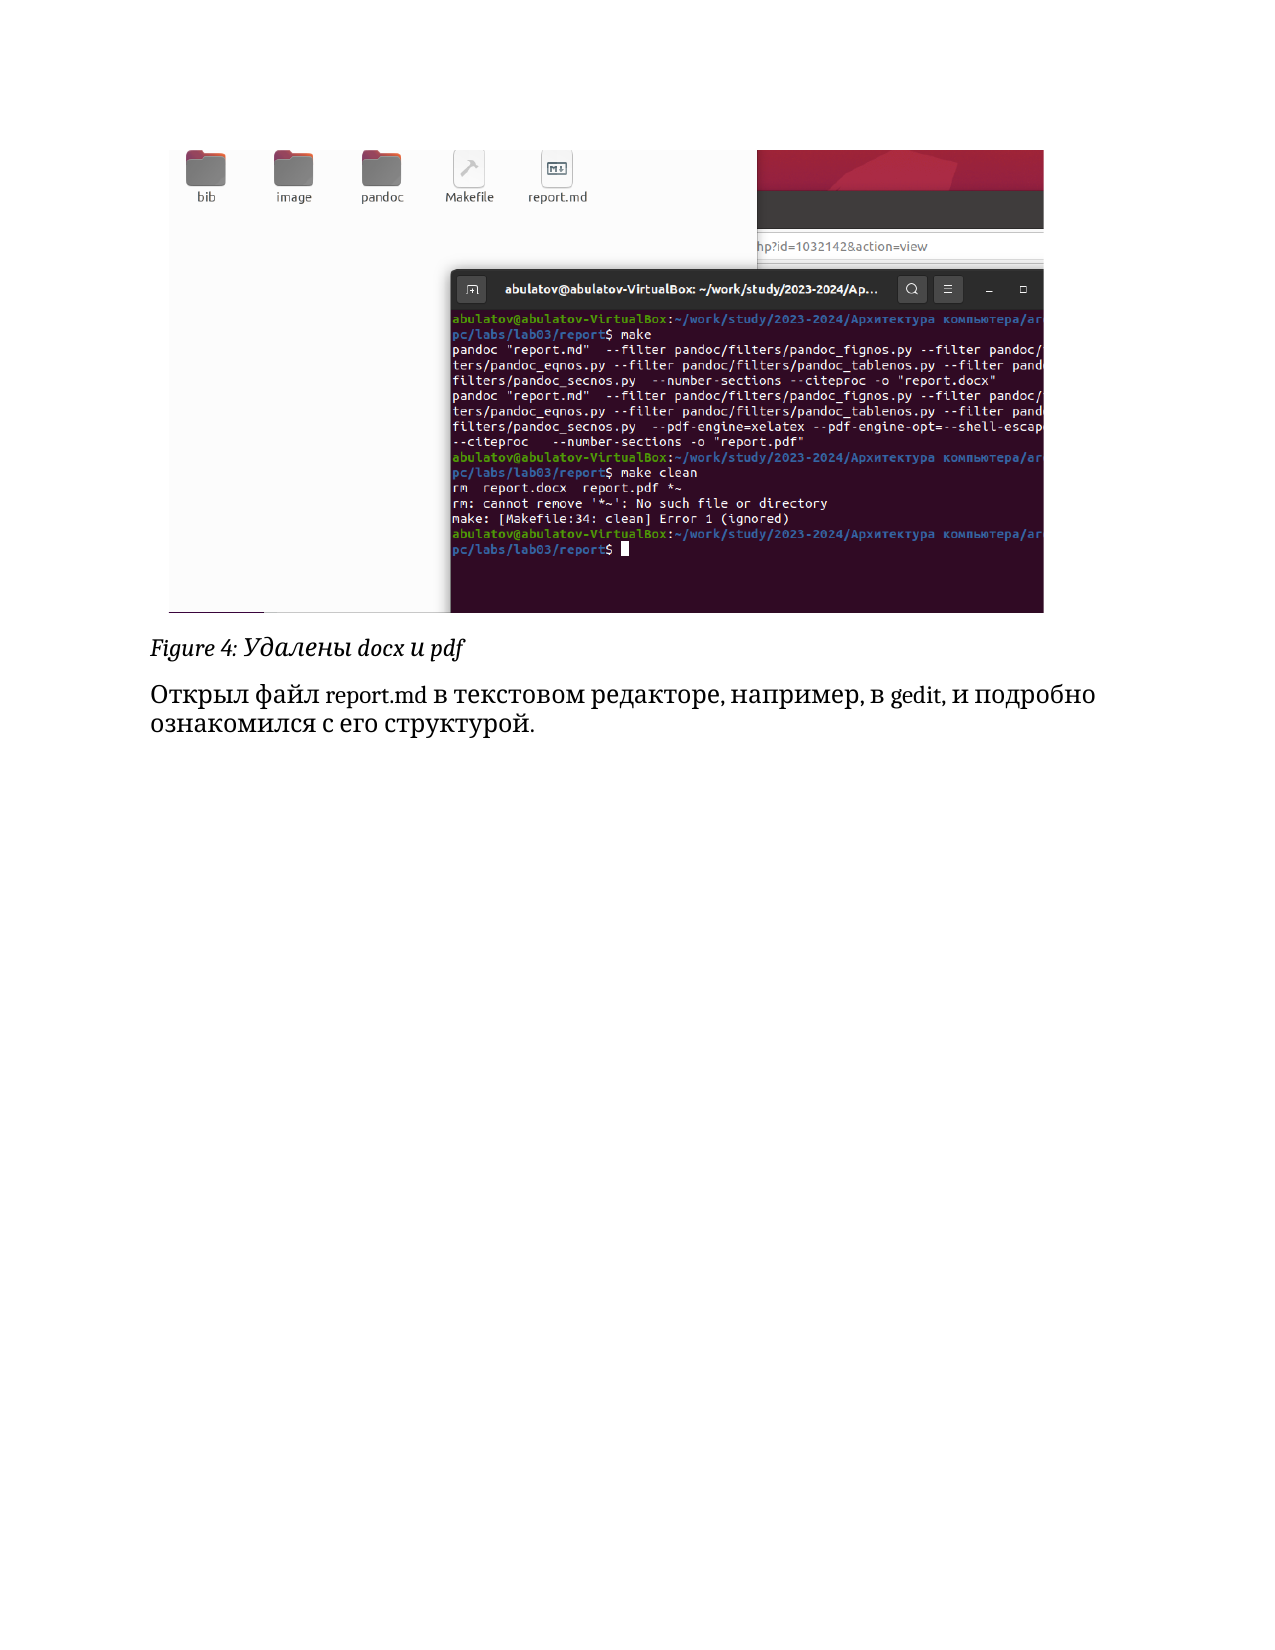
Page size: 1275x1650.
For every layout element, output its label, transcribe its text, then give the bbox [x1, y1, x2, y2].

text Открыл файл report.md в текстовом редакторе, например, в gedit, и подробно ознакомился с его структурой. [150, 681, 1125, 739]
text Figure 4: Удалены docx и pdf [150, 634, 1125, 663]
picture [168, 150, 1044, 613]
